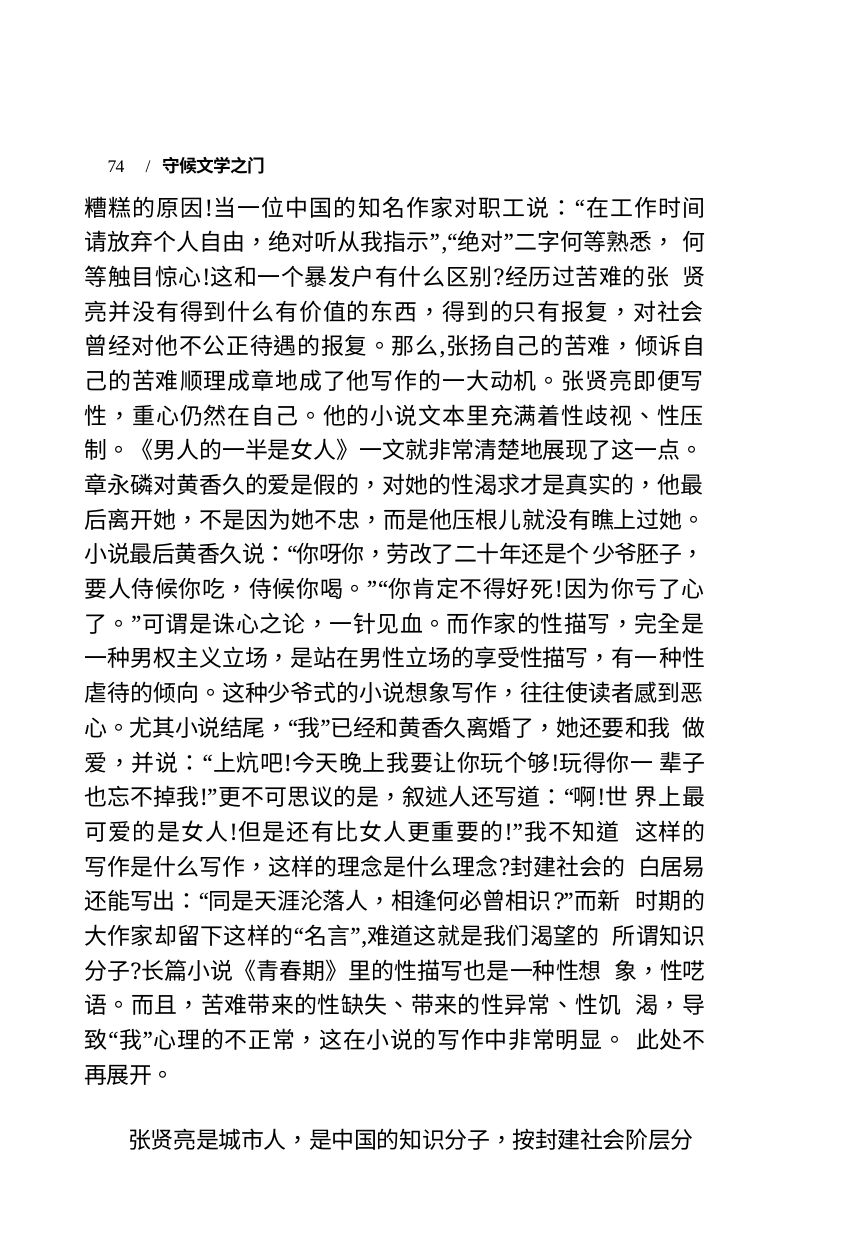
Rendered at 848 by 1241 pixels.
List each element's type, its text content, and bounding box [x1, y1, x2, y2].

text 张贤亮是城市人，是中国的知识分子，按封建社会阶层分 [128, 1125, 721, 1154]
text 糟糕的原因!当一位中国的知名作家对职工说：“在工作时间 请放弃个人自由，绝对听从我指示”,“绝对”二字何等熟悉， 何等触目惊心!这和一个暴发户有什么区别?经历过苦难的张 贤亮并没有得到什么有价值的东西，得到的只有报复，对社会 曾经对他不公正待遇的报复。那么,张扬自己的苦难，倾诉自 己的苦难顺理成章地成了他写作的一大动机。张贤亮即便写 性，重心仍然在自己。他的小说文本里充满着性歧视、性压 制。《男人的一半是女人》一文就非常清楚地展现了这一点。 章永磷对黄香久的爱是假的，对她的性渴求才是真实的，他最 后离开她，不是因为她不忠，而是他压根儿就没有瞧上过她。 小说最后黄香久说：“你呀你，劳改了二十年还是个少爷胚子， 要人侍候你吃，侍候你喝。”“你肯定不得好死!因为你亏了心 了。”可谓是诛心之论，一针见血。而作家的性描写，完全是 一种男权主义立场，是站在男性立场的享受性描写，有一种性 虐待的倾向。这种少爷式的小说想象写作，往往使读者感到恶 心。尤其小说结尾，“我”已经和黄香久离婚了，她还要和我 做爱，并说：“上炕吧!今天晚上我要让你玩个够!玩得你一 辈子也忘不掉我!”更不可思议的是，叙述人还写道：“啊!世 界上最可爱的是女人!但是还有比女人更重要的!”我不知道 这样的写作是什么写作，这样的理念是什么理念?封建社会的 白居易还能写出：“同是天涯沦落人，相逢何必曾相识?”而新 时期的大作家却留下这样的“名言”,难道这就是我们渴望的 所谓知识分子?长篇小说《青春期》里的性描写也是一种性想 象，性呓语。而且，苦难带来的性缺失、带来的性异常、性饥 渴，导致“我”心理的不正常，这在小说的写作中非常明显。 此处不再展开。 [84, 191, 705, 1090]
text 74 / 守候文学之门 [107, 158, 721, 177]
